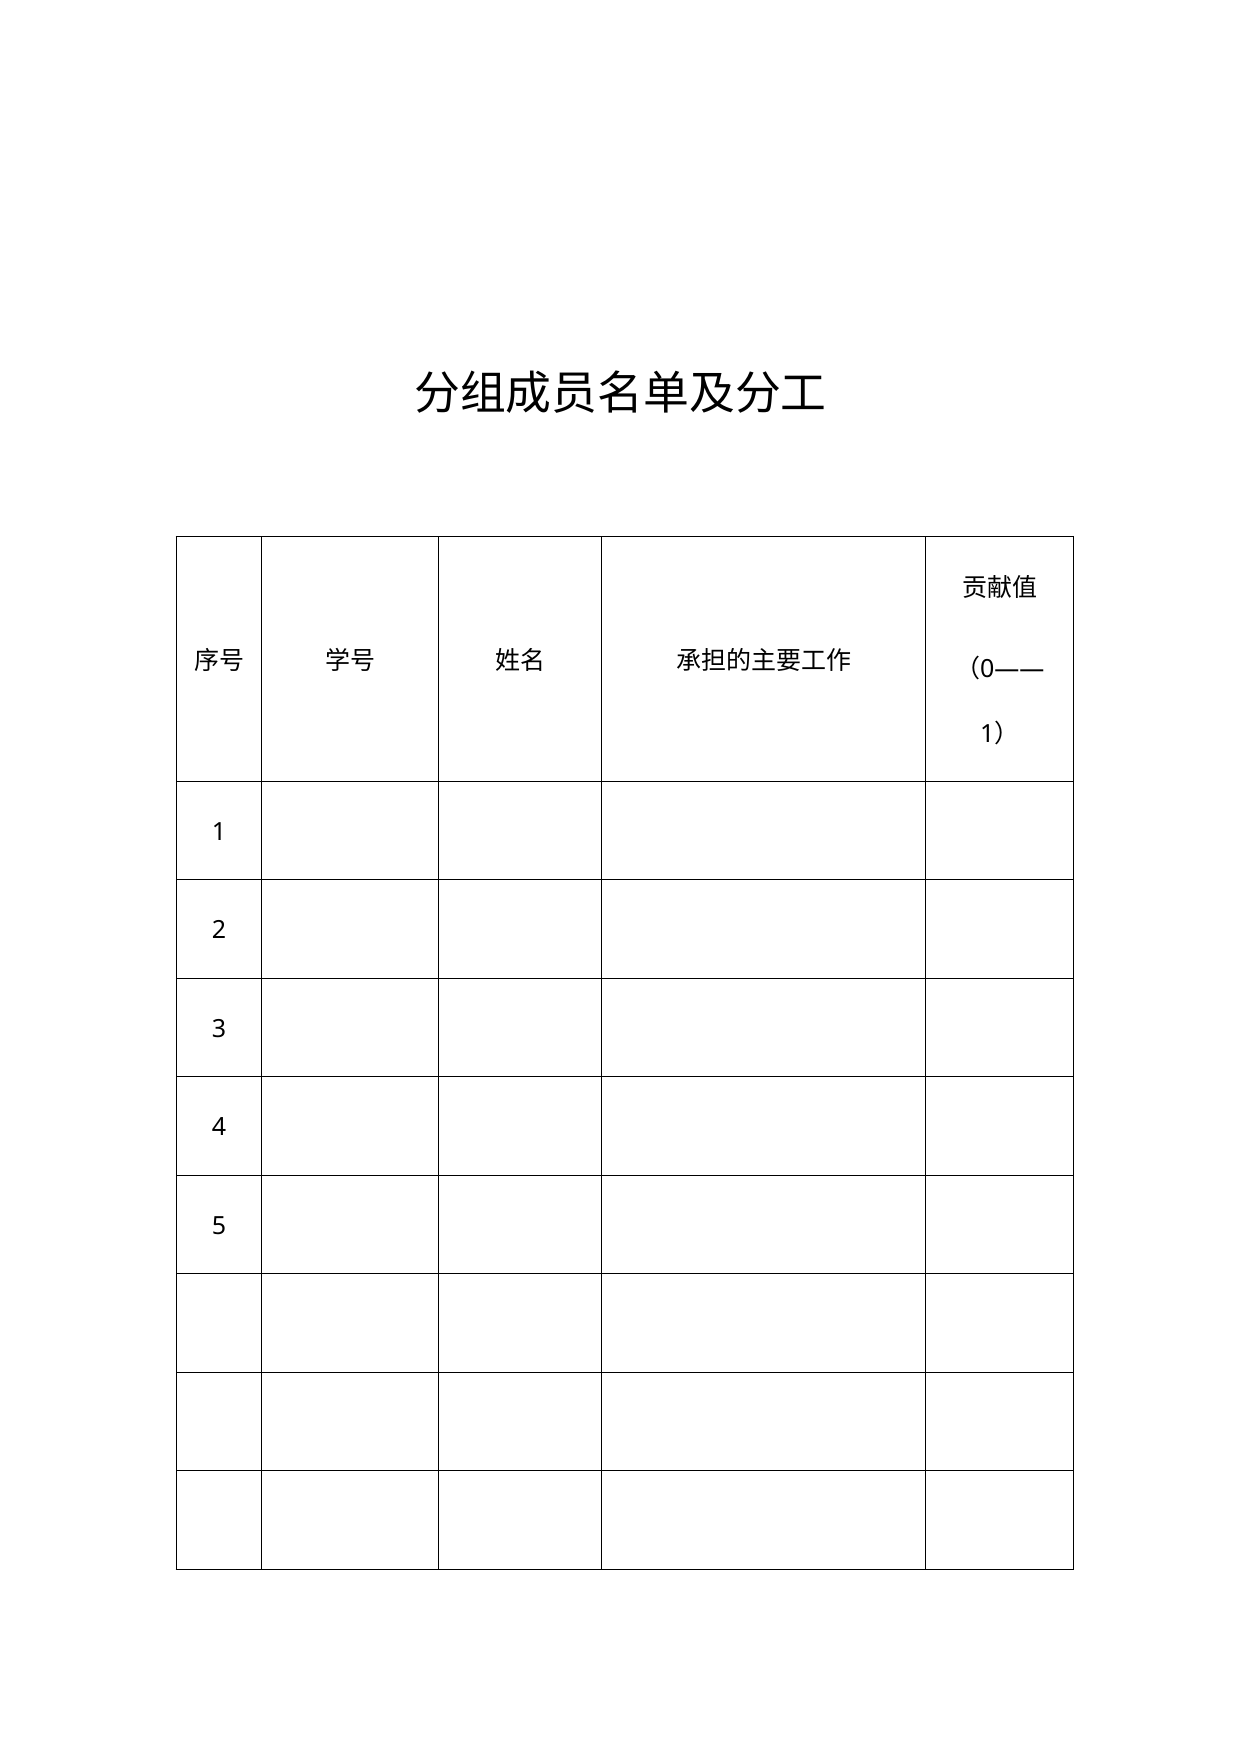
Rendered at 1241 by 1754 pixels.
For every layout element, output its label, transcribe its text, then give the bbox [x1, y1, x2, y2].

table_cell [177, 1373, 261, 1470]
table_cell [926, 1176, 1073, 1273]
table_cell [926, 1373, 1073, 1470]
table_cell 2 [177, 880, 261, 978]
table_cell 5 [177, 1176, 261, 1273]
table_cell [262, 1176, 438, 1273]
table_cell [926, 979, 1073, 1076]
table_cell 1 [177, 782, 261, 879]
table_header 学号 [262, 537, 438, 781]
table_cell [602, 880, 925, 978]
table_cell [602, 1274, 925, 1372]
table_cell [439, 979, 601, 1076]
table_cell [439, 1274, 601, 1372]
table_cell [439, 880, 601, 978]
table_cell [262, 880, 438, 978]
text 分组成员名单及分工 [187, 341, 1053, 438]
table_cell [926, 1274, 1073, 1372]
table_cell [262, 1274, 438, 1372]
table_cell [439, 782, 601, 879]
table_cell [262, 1077, 438, 1175]
table_cell 3 [177, 979, 261, 1076]
table_cell [262, 1471, 438, 1569]
table_header 序号 [177, 537, 261, 781]
table_cell [926, 880, 1073, 978]
table_cell [177, 1471, 261, 1569]
table_cell [262, 979, 438, 1076]
table_cell [602, 1373, 925, 1470]
table_cell [177, 1274, 261, 1372]
table_cell [602, 782, 925, 879]
table_cell [926, 782, 1073, 879]
table_cell [602, 1471, 925, 1569]
table_cell 4 [177, 1077, 261, 1175]
table_cell [439, 1176, 601, 1273]
table_header 姓名 [439, 537, 601, 781]
table_cell [926, 1471, 1073, 1569]
table_cell [439, 1471, 601, 1569]
table_cell [439, 1373, 601, 1470]
table_cell [262, 782, 438, 879]
table_cell [262, 1373, 438, 1470]
table_cell [602, 1077, 925, 1175]
table_cell [926, 1077, 1073, 1175]
table_header 承担的主要工作 [602, 537, 925, 781]
table_cell [439, 1077, 601, 1175]
table_header 贡献值 （0——1） [926, 537, 1073, 781]
table_cell [602, 979, 925, 1076]
table_cell [602, 1176, 925, 1273]
